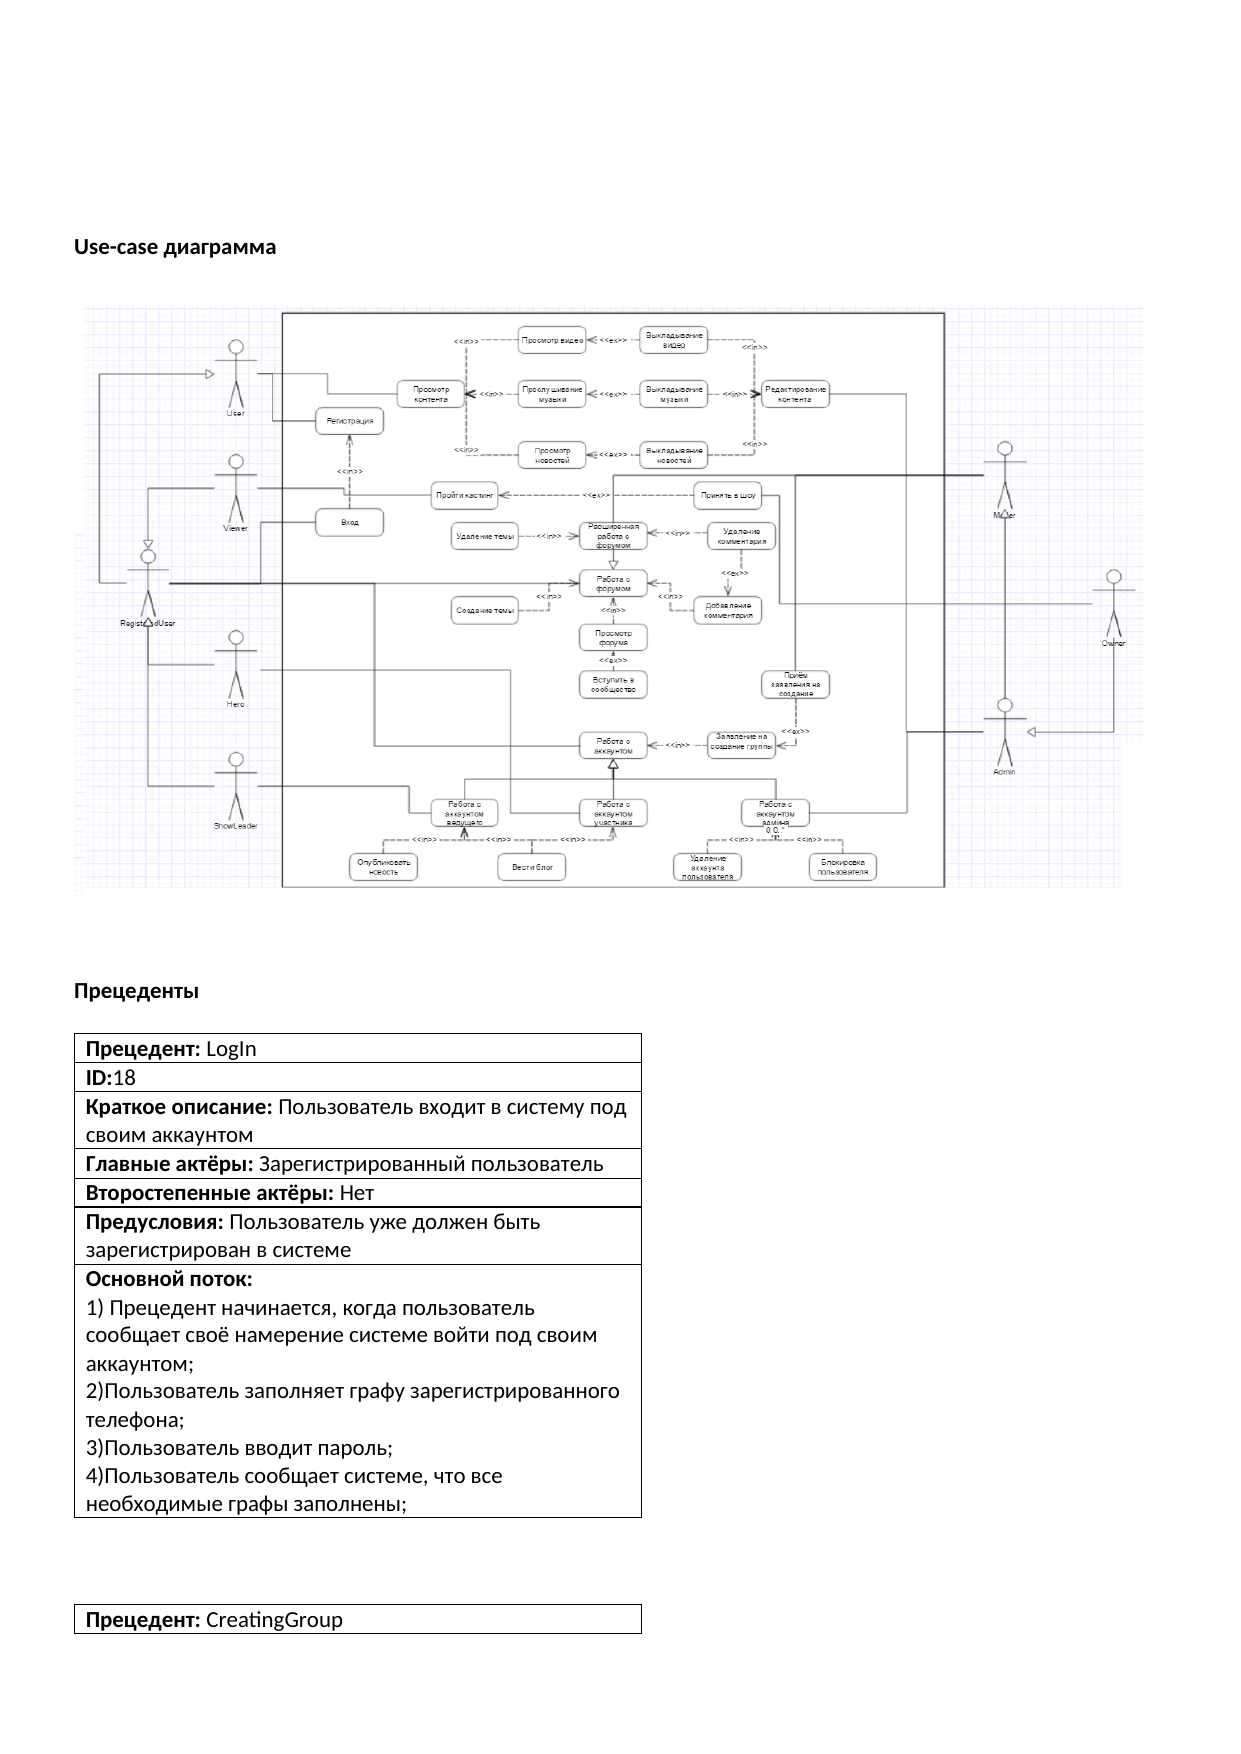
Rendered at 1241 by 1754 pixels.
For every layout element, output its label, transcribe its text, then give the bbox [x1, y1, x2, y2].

table_cell Краткое описание: Пользователь входит в систему под своим аккаунтом [75, 1150, 641, 1206]
picture [73, 298, 1148, 895]
text Прецеденты [74, 1033, 1152, 1061]
table_cell Предусловия: Пользователь уже должен быть зарегистрирован в системе [75, 1265, 641, 1321]
table_cell Основной поток: 1) Прецедент начинается, когда пользователь сообщает своё намерение системе войти под своим аккаунтом; 2)Пользователь заполняет графу зарегистрированного телефона; 3)Пользователь вводит пароль; 4)Пользователь сообщает системе, что все необходимые графы заполнены; [75, 1322, 641, 1574]
table_cell ID:18 [75, 1120, 641, 1148]
text Use-case диаграмма [74, 232, 1152, 261]
table_header Прецедент: LogIn [75, 1091, 641, 1119]
table_cell Главные актёры: Зарегистрированный пользователь [75, 1207, 641, 1234]
table_cell Второстепенные актёры: Нет [75, 1236, 641, 1264]
